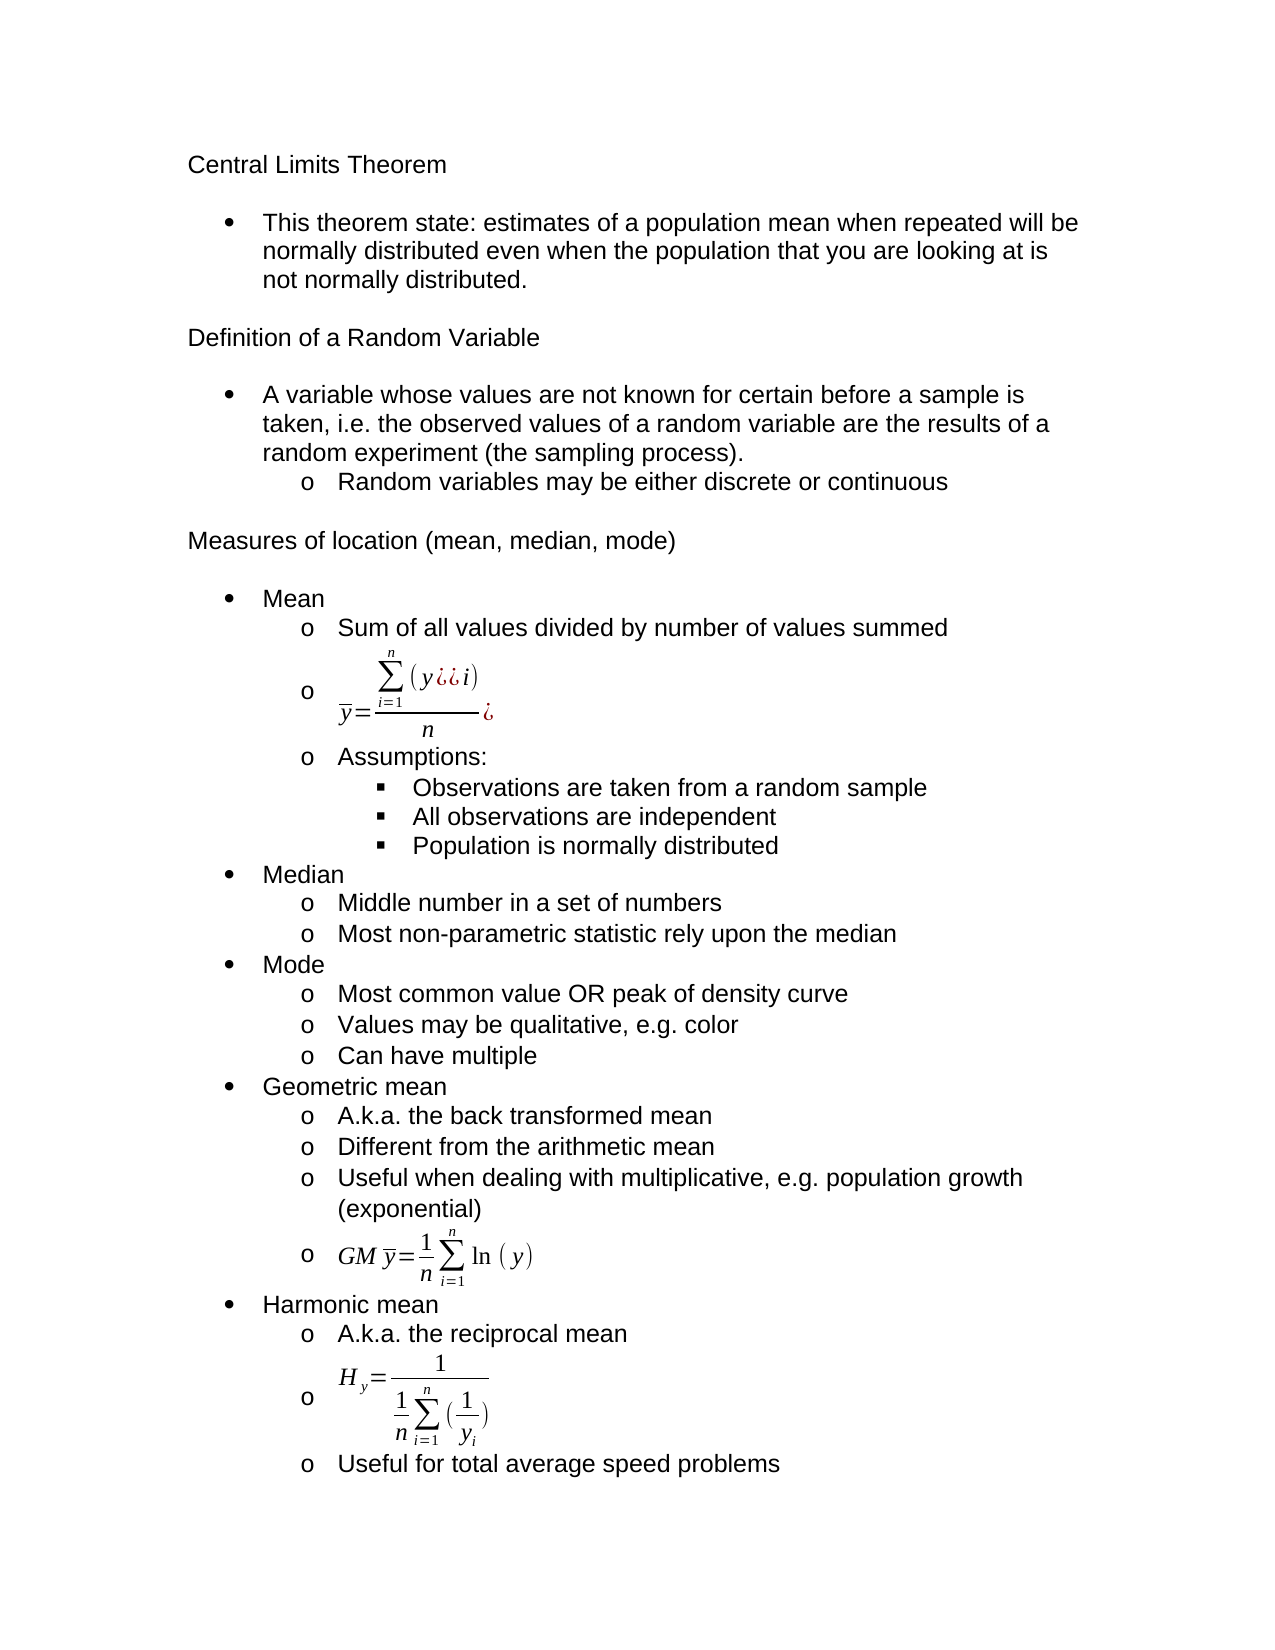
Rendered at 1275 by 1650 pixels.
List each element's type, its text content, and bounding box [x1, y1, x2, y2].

list Median [225, 859, 1087, 888]
text Central Limits Theorem [187, 150, 1087, 179]
list Different from the arithmetic mean [300, 1132, 1087, 1163]
list Observations are taken from a random sample [375, 773, 1087, 802]
list Most common value OR peak of density curve [300, 979, 1087, 1010]
text Definition of a Random Variable [187, 323, 1087, 351]
list A.k.a. the back transformed mean [300, 1101, 1087, 1132]
list Geometric mean [225, 1072, 1087, 1101]
list Population is normally distributed [375, 831, 1087, 859]
list Useful for total average speed problems [300, 1449, 1087, 1480]
list Useful when dealing with multiplicative, e.g. population growth (exponential) [300, 1163, 1087, 1222]
list Sum of all values divided by number of values summed [300, 612, 1087, 643]
list A variable whose values are not known for certain before a sample is taken, i.e. the observed values of a random variable are the results of a random experiment (the sampling process). [225, 380, 1087, 466]
list Mean [225, 584, 1087, 612]
list Random variables may be either discrete or continuous [300, 466, 1087, 497]
list Mode [225, 950, 1087, 979]
list Can have multiple [300, 1041, 1087, 1072]
list Values may be qualitative, e.g. color [300, 1010, 1087, 1041]
list A.k.a. the reciprocal mean [300, 1318, 1087, 1349]
list Harmonic mean [225, 1290, 1087, 1318]
list Middle number in a set of numbers [300, 888, 1087, 919]
list This theorem state: estimates of a population mean when repeated will be normally distributed even when the population that you are looking at is not normally distributed. [225, 207, 1087, 294]
list All observations are independent [375, 802, 1087, 831]
text Measures of location (mean, median, mode) [187, 526, 1087, 555]
list Assumptions: [300, 742, 1087, 773]
list Most non-parametric statistic rely upon the median [300, 919, 1087, 950]
